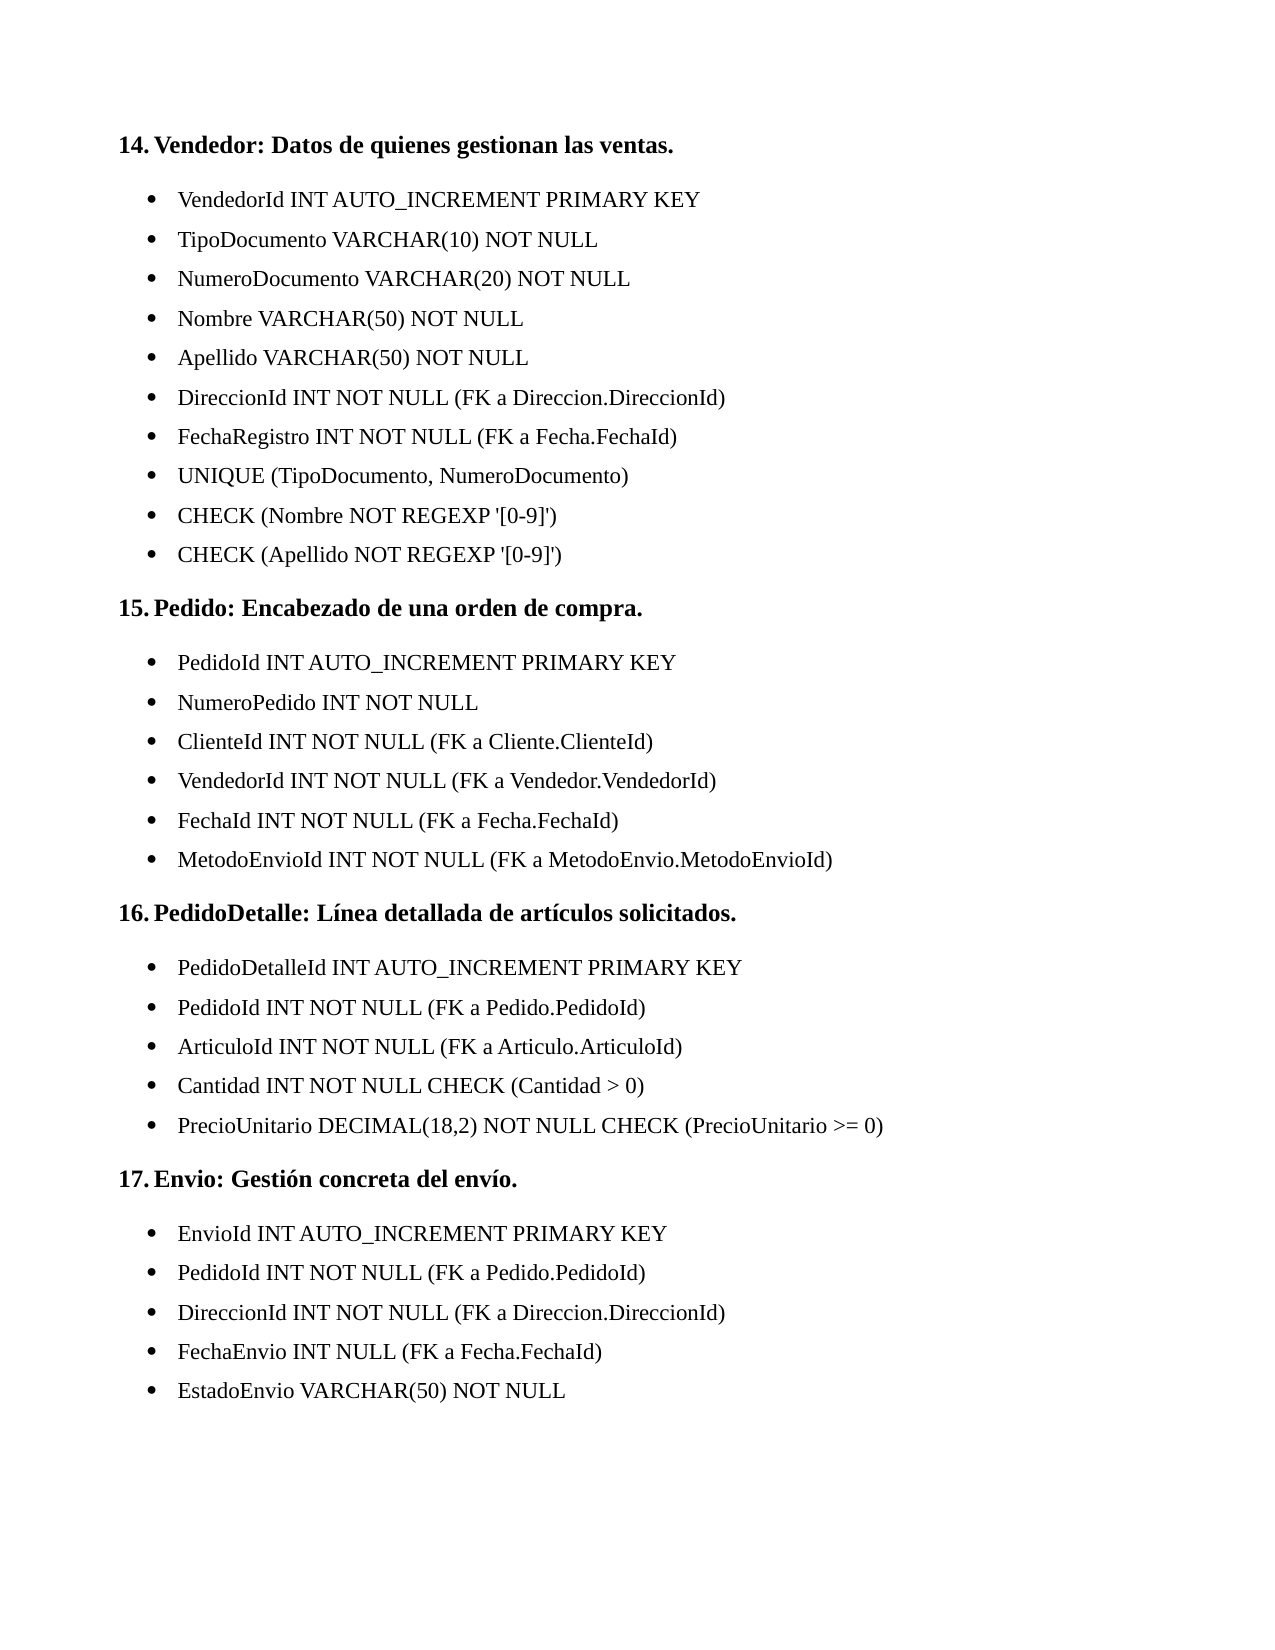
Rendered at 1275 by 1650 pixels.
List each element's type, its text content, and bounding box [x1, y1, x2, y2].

list CHECK (Nombre NOT REGEXP '[0-9]') [148, 502, 1157, 528]
list NumeroDocumento VARCHAR(20) NOT NULL [148, 265, 1157, 292]
list ClienteId INT NOT NULL (FK a Cliente.ClienteId) [148, 728, 1157, 754]
list Nombre VARCHAR(50) NOT NULL [148, 305, 1157, 331]
list EstadoEnvio VARCHAR(50) NOT NULL [148, 1378, 1157, 1404]
list EnvioId INT AUTO_INCREMENT PRIMARY KEY [148, 1220, 1157, 1246]
list PedidoDetalleId INT AUTO_INCREMENT PRIMARY KEY [148, 954, 1157, 981]
list FechaRegistro INT NOT NULL (FK a Fecha.FechaId) [148, 423, 1157, 449]
list Apellido VARCHAR(50) NOT NULL [148, 344, 1157, 371]
list VendedorId INT NOT NULL (FK a Vendedor.VendedorId) [148, 768, 1157, 794]
list PedidoDetalle: Línea detallada de artículos solicitados. [118, 898, 1157, 927]
list PedidoId INT AUTO_INCREMENT PRIMARY KEY [148, 649, 1157, 676]
list DireccionId INT NOT NULL (FK a Direccion.DireccionId) [148, 384, 1157, 410]
list CHECK (Apellido NOT REGEXP '[0-9]') [148, 542, 1157, 568]
list Pedido: Encabezado de una orden de compra. [118, 593, 1157, 622]
list NumeroPedido INT NOT NULL [148, 689, 1157, 715]
list Cantidad INT NOT NULL CHECK (Cantidad > 0) [148, 1073, 1157, 1099]
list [148, 1259, 1157, 1286]
list PrecioUnitario DECIMAL(18,2) NOT NULL CHECK (PrecioUnitario >= 0) [148, 1112, 1157, 1138]
list VendedorId INT AUTO_INCREMENT PRIMARY KEY [148, 186, 1157, 213]
list FechaId INT NOT NULL (FK a Fecha.FechaId) [148, 807, 1157, 833]
list FechaEnvio INT NULL (FK a Fecha.FechaId) [148, 1338, 1157, 1364]
list Envio: Gestión concreta del envío. [118, 1164, 1157, 1193]
list UNIQUE (TipoDocumento, NumeroDocumento) [148, 463, 1157, 489]
list TipoDocumento VARCHAR(10) NOT NULL [148, 226, 1157, 252]
list DireccionId INT NOT NULL (FK a Direccion.DireccionId) [148, 1299, 1157, 1325]
list Vendedor: Datos de quienes gestionan las ventas. [118, 131, 1157, 159]
list PedidoId INT NOT NULL (FK a Pedido.PedidoId) [148, 994, 1157, 1020]
list MetodoEnvioId INT NOT NULL (FK a MetodoEnvio.MetodoEnvioId) [148, 847, 1157, 873]
list ArticuloId INT NOT NULL (FK a Articulo.ArticuloId) [148, 1033, 1157, 1059]
